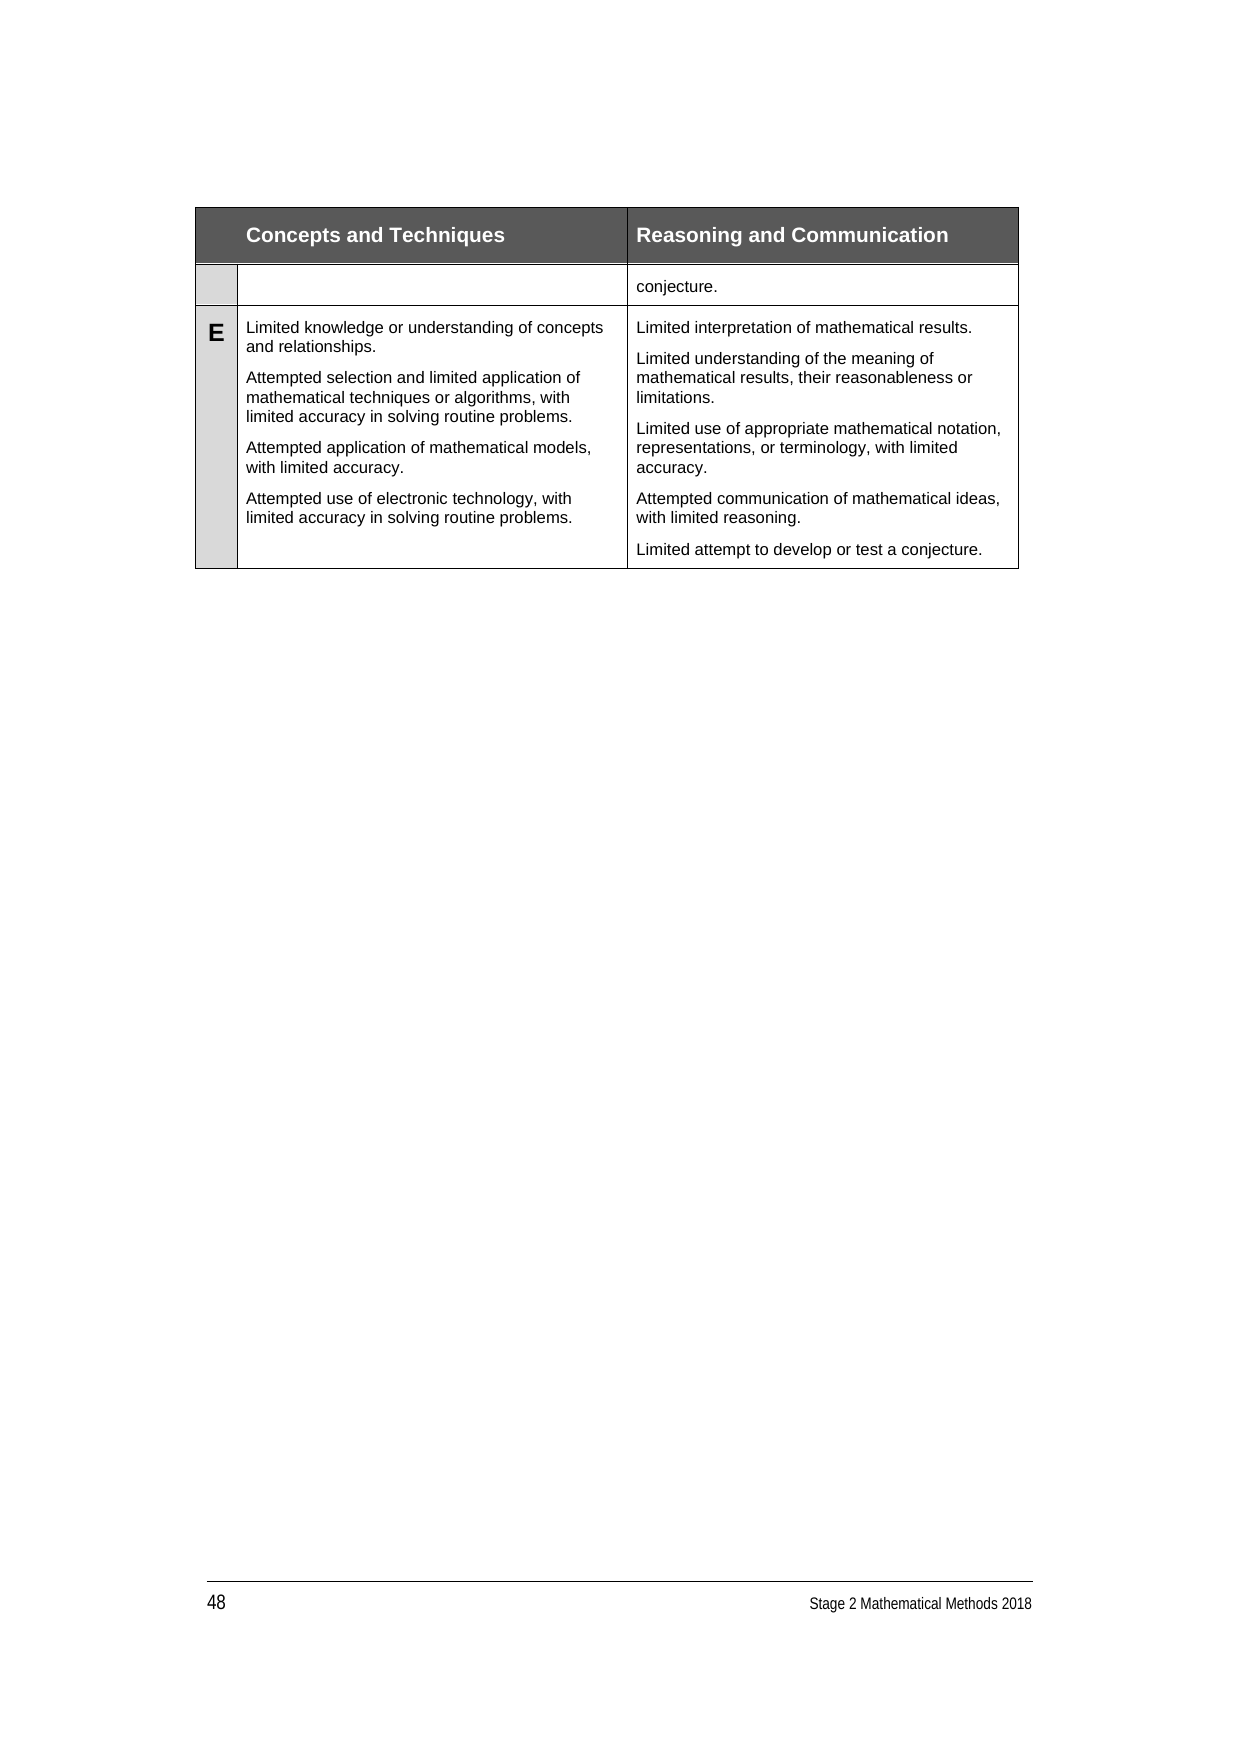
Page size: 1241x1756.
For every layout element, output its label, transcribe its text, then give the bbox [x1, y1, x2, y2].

table_cell E [196, 306, 237, 568]
table_header Concepts and Techniques [237, 208, 627, 263]
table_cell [238, 265, 627, 304]
table_cell Limited interpretation of mathematical results. Limited understanding of the meaning of mathematical results, their reasonableness or limitations. Limited use of appropriate mathematical notation, representations, or terminology, with limited accuracy. Attempted communication of mathematical ideas, with limited reasoning. Limited attempt to develop or test a conjecture. [628, 306, 1018, 568]
table_header Reasoning and Communication [628, 208, 1018, 263]
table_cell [628, 265, 1018, 304]
table_header - [196, 208, 237, 263]
table_cell D [196, 265, 237, 304]
table_cell Limited knowledge or understanding of concepts and relationships. Attempted selection and limited application of mathematical techniques or algorithms, with limited accuracy in solving routine problems. Attempted application of mathematical models, with limited accuracy. Attempted use of electronic technology, with limited accuracy in solving routine problems. [238, 306, 627, 568]
